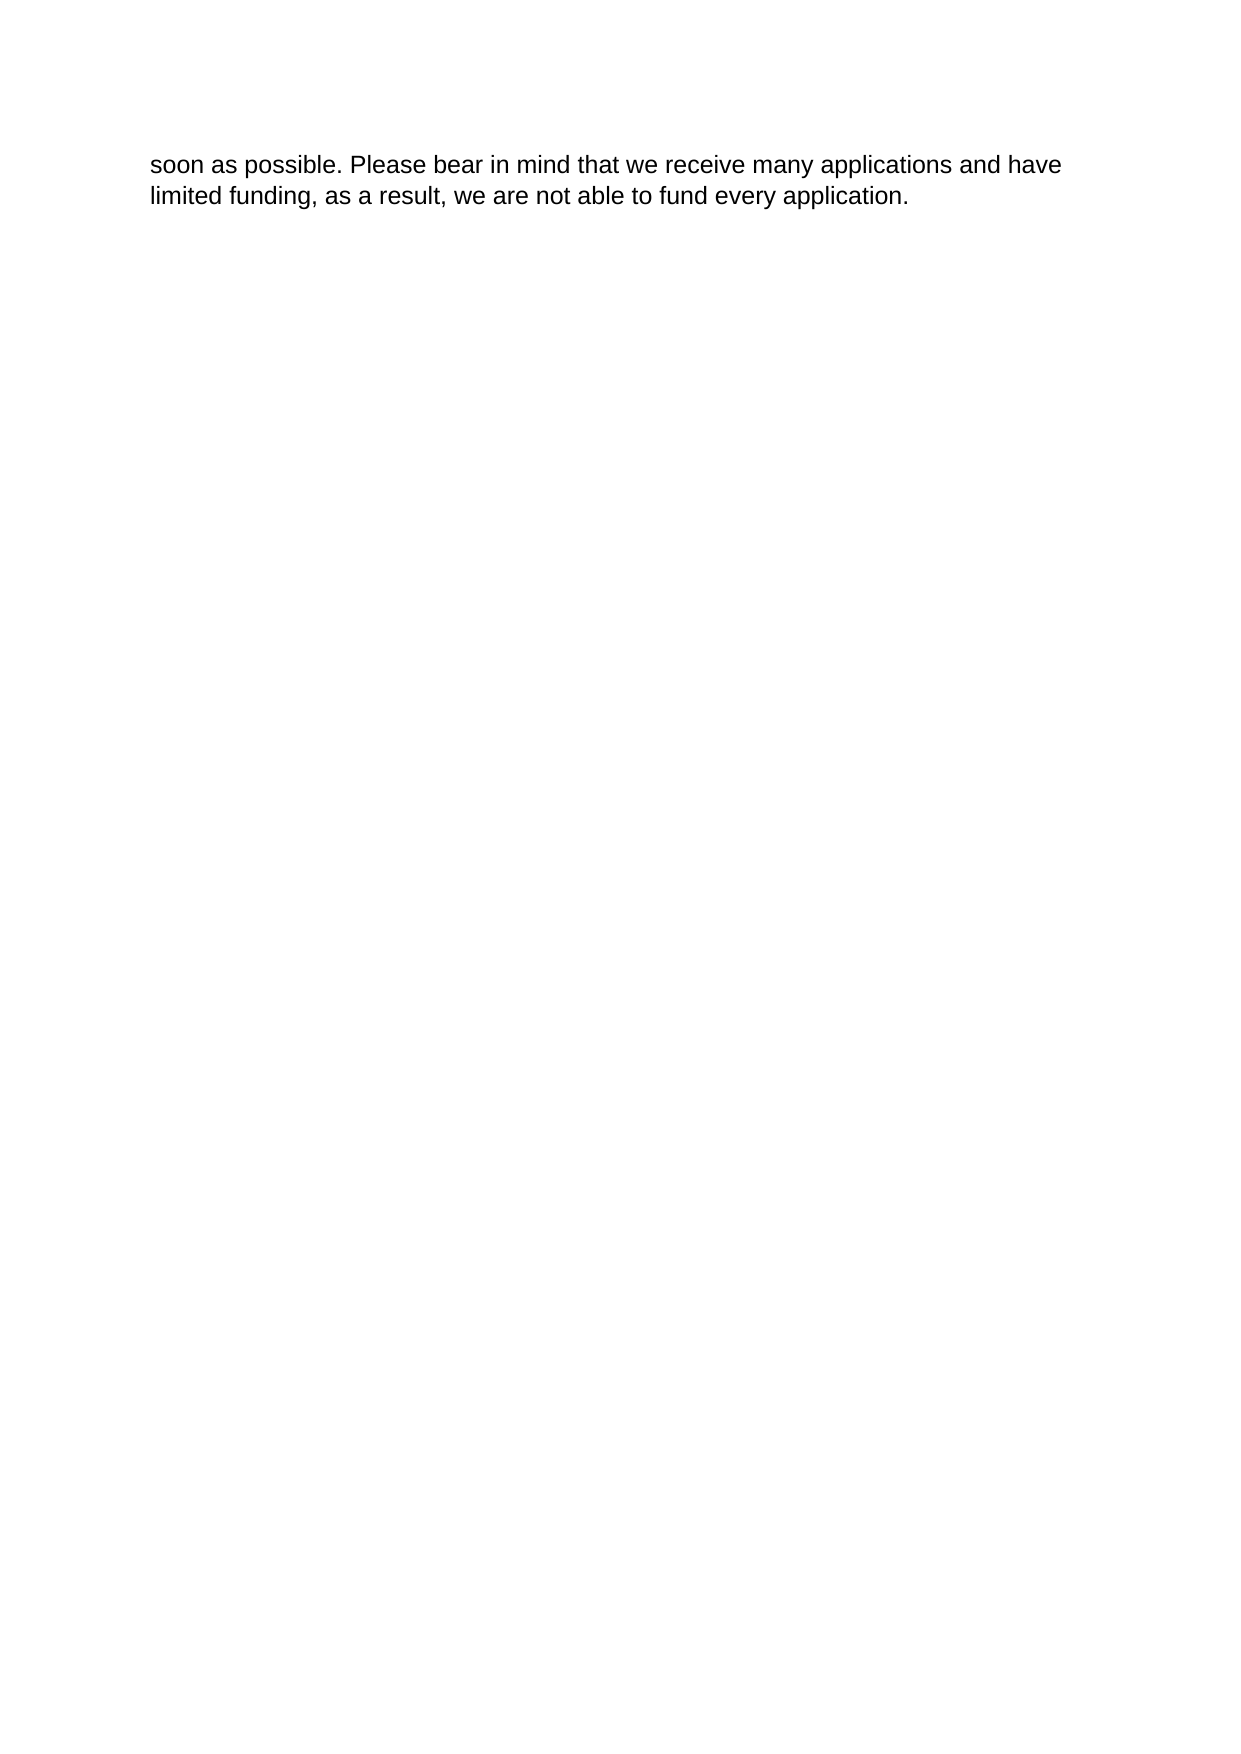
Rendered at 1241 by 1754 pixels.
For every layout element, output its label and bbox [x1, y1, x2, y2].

text [150, 150, 1090, 210]
